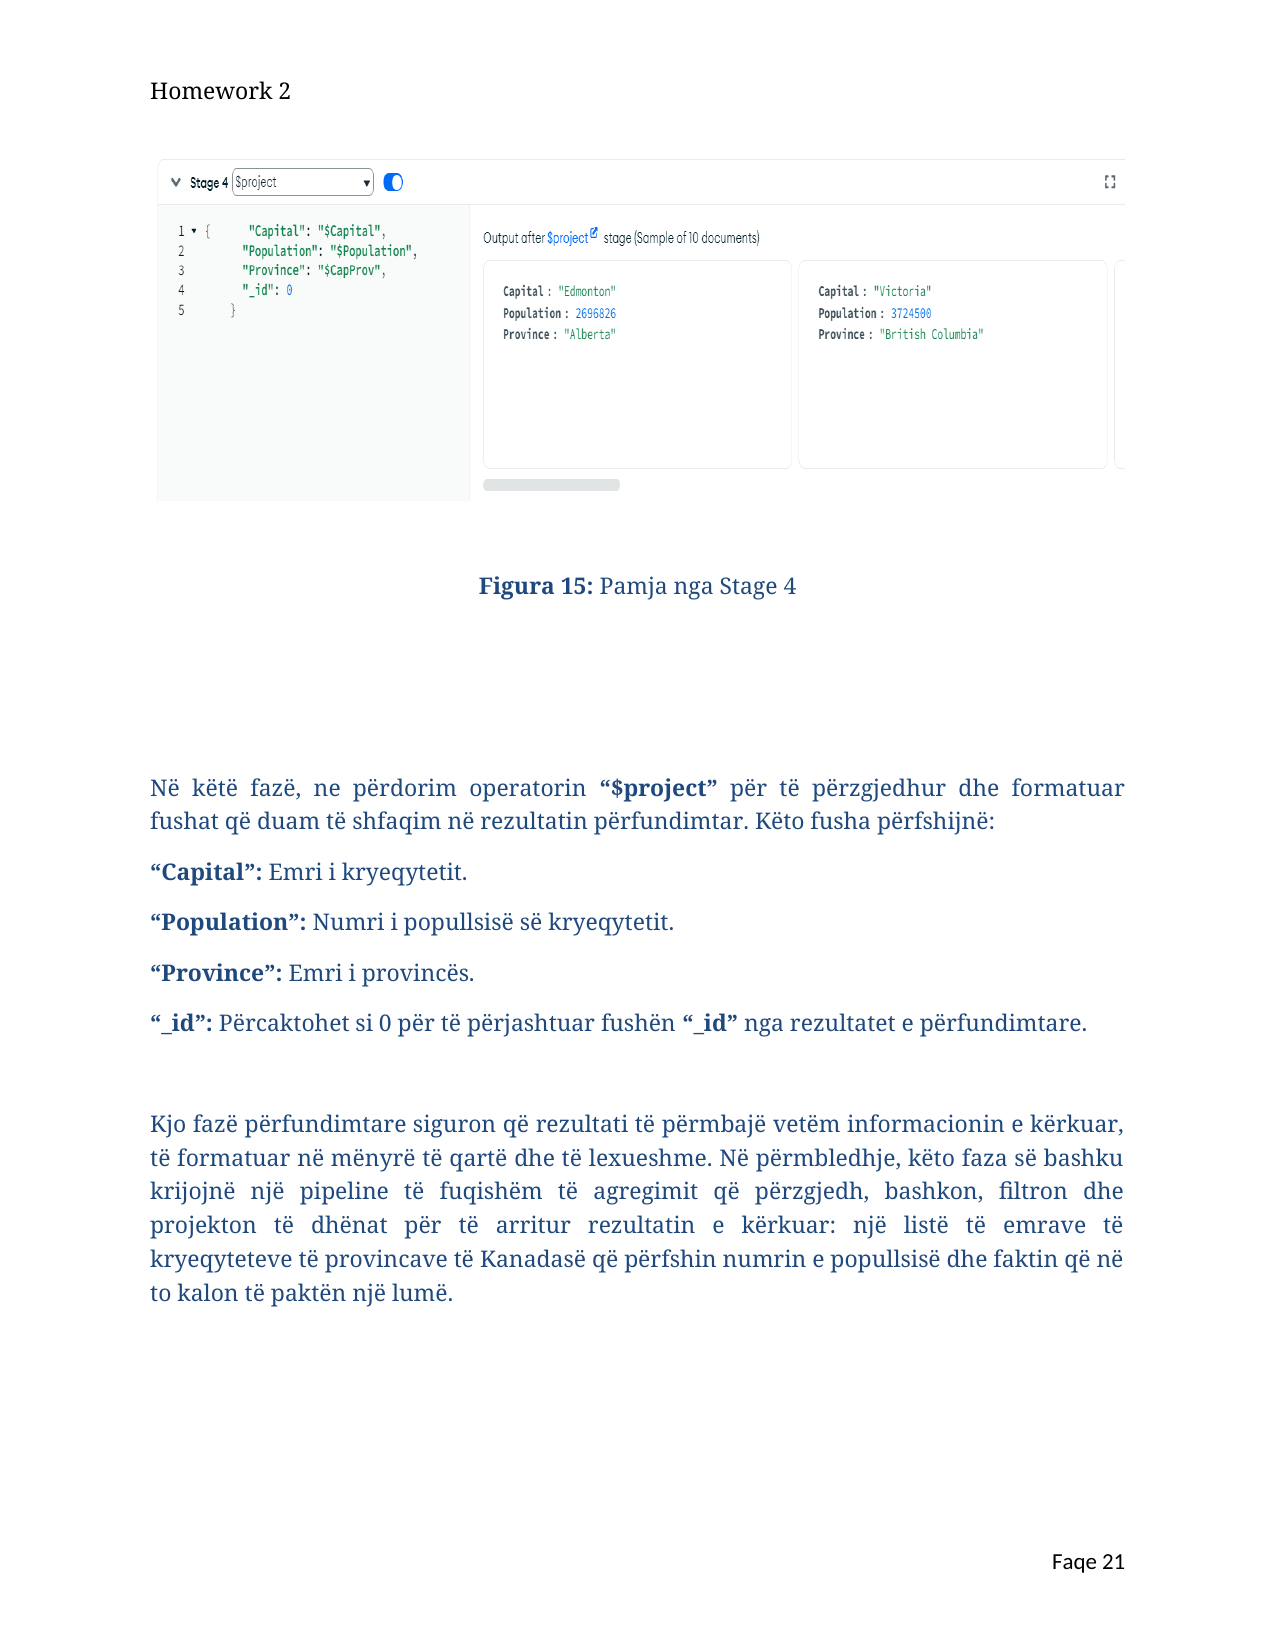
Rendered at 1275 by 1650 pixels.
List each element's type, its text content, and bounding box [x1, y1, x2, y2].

text “Population”: Numri i popullsisë së kryeqytetit. [150, 906, 1125, 937]
text Në këtë fazë, ne përdorim operatorin “$project” për të përzgjedhur dhe formatuar fushat që duam të shfaqim në rezultatin përfundimtar. Këto fusha përfshijnë: [150, 772, 1125, 837]
text “Province”: Emri i provincës. [150, 957, 1125, 988]
text “_id”: Përcaktohet si 0 për të përjashtuar fushën “_id” nga rezultatet e përfundimtare. [150, 1007, 1125, 1038]
text Kjo fazë përfundimtare siguron që rezultati të përmbajë vetëm informacionin e kërkuar, të formatuar në mënyrë të qartë dhe të lexueshme. Në përmbledhje, këto faza së bashku krijojnë një pipeline të fuqishëm të agregimit që përzgjedh, bashkon, filtron dhe projekton të dhënat për të arritur rezultatin e kërkuar: një listë të emrave të kryeqyteteve të provincave të Kanadasë që përfshin numrin e popullsisë dhe faktin që në to kalon të paktën një lumë. [150, 1108, 1125, 1308]
text “Capital”: Emri i kryeqytetit. [150, 856, 1125, 887]
text Figura 15: Pamja nga Stage 4 [150, 570, 1125, 601]
picture [150, 150, 1125, 501]
